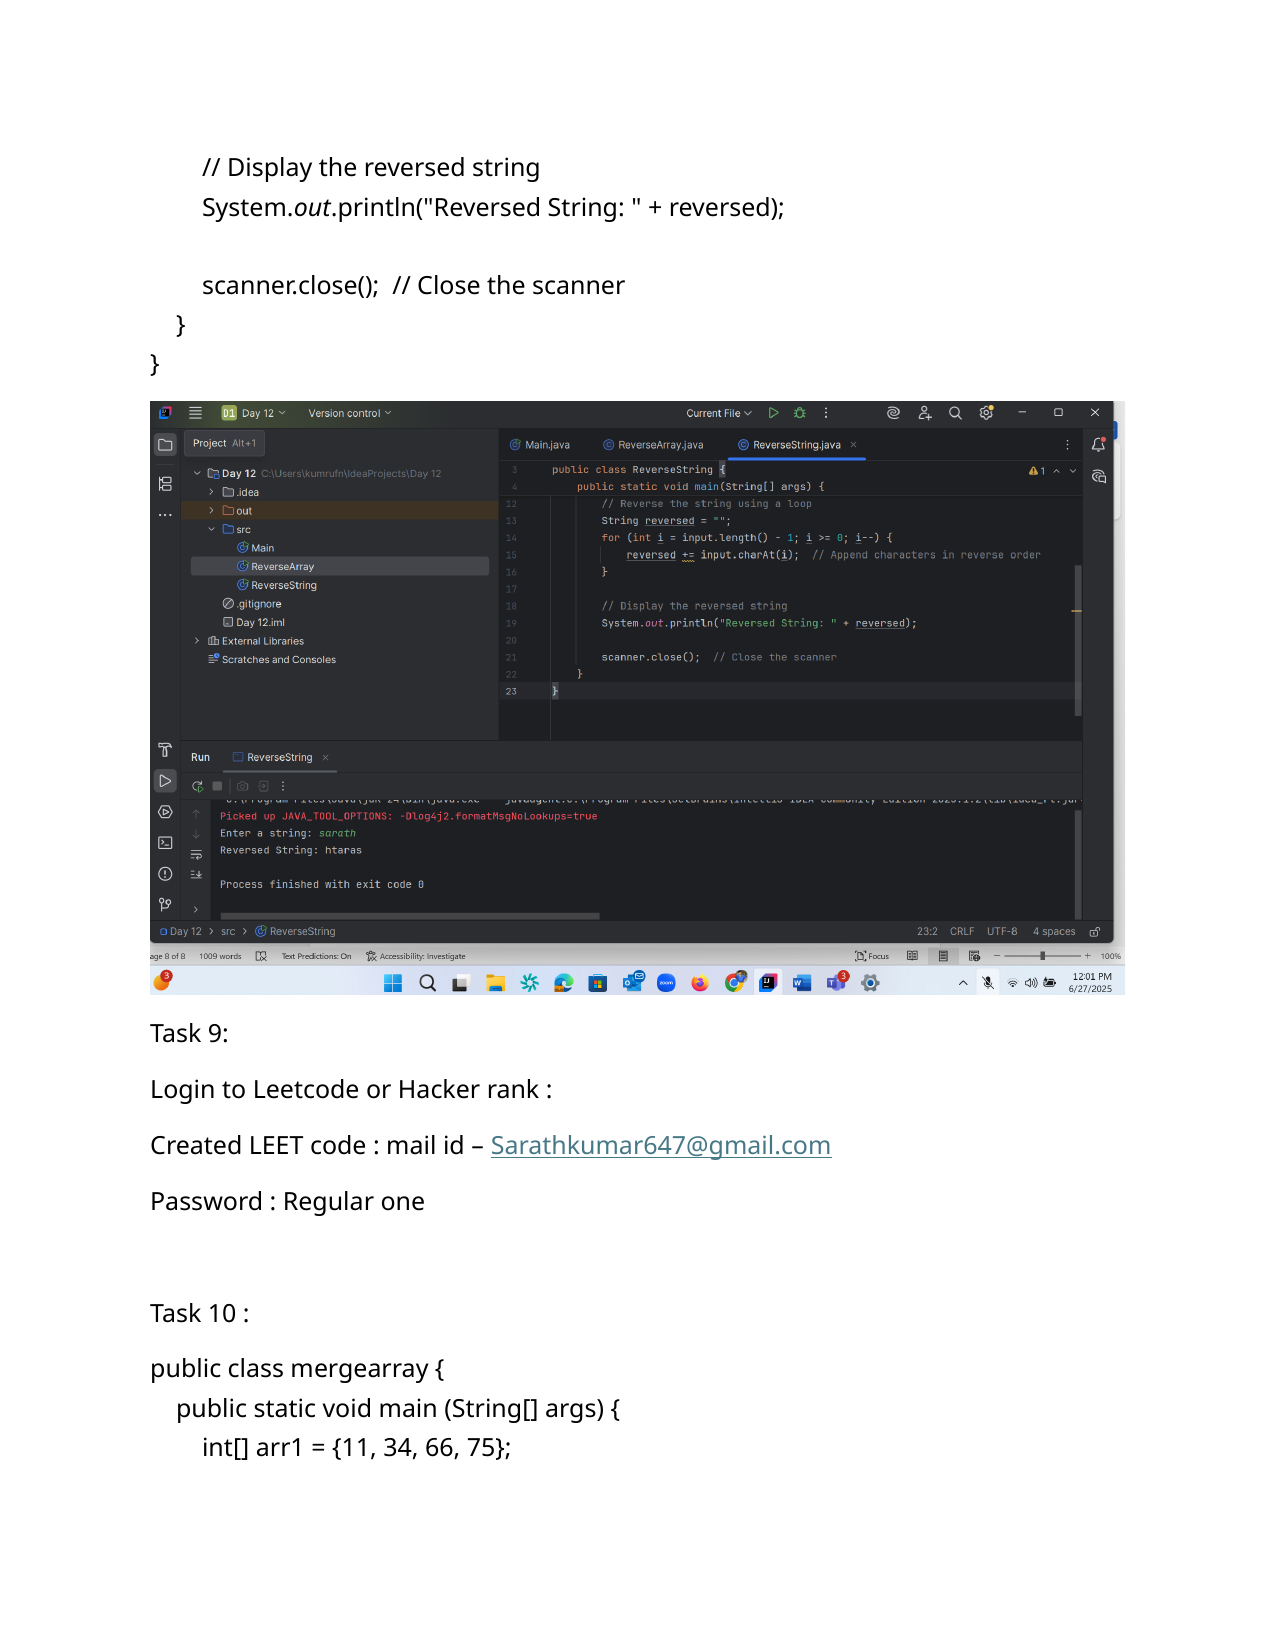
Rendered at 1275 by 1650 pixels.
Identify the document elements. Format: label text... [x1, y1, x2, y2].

text Created LEET code : mail id – Sarathkumar647@gmail.com [150, 1128, 1125, 1162]
text Task 10 : [150, 1295, 1125, 1329]
text Login to Leetcode or Hacker rank : [150, 1072, 1125, 1106]
text Password : Regular one [150, 1183, 1125, 1218]
picture [150, 401, 1125, 995]
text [150, 1351, 1125, 1463]
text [150, 150, 1125, 380]
text Task 9: [150, 1016, 1125, 1050]
